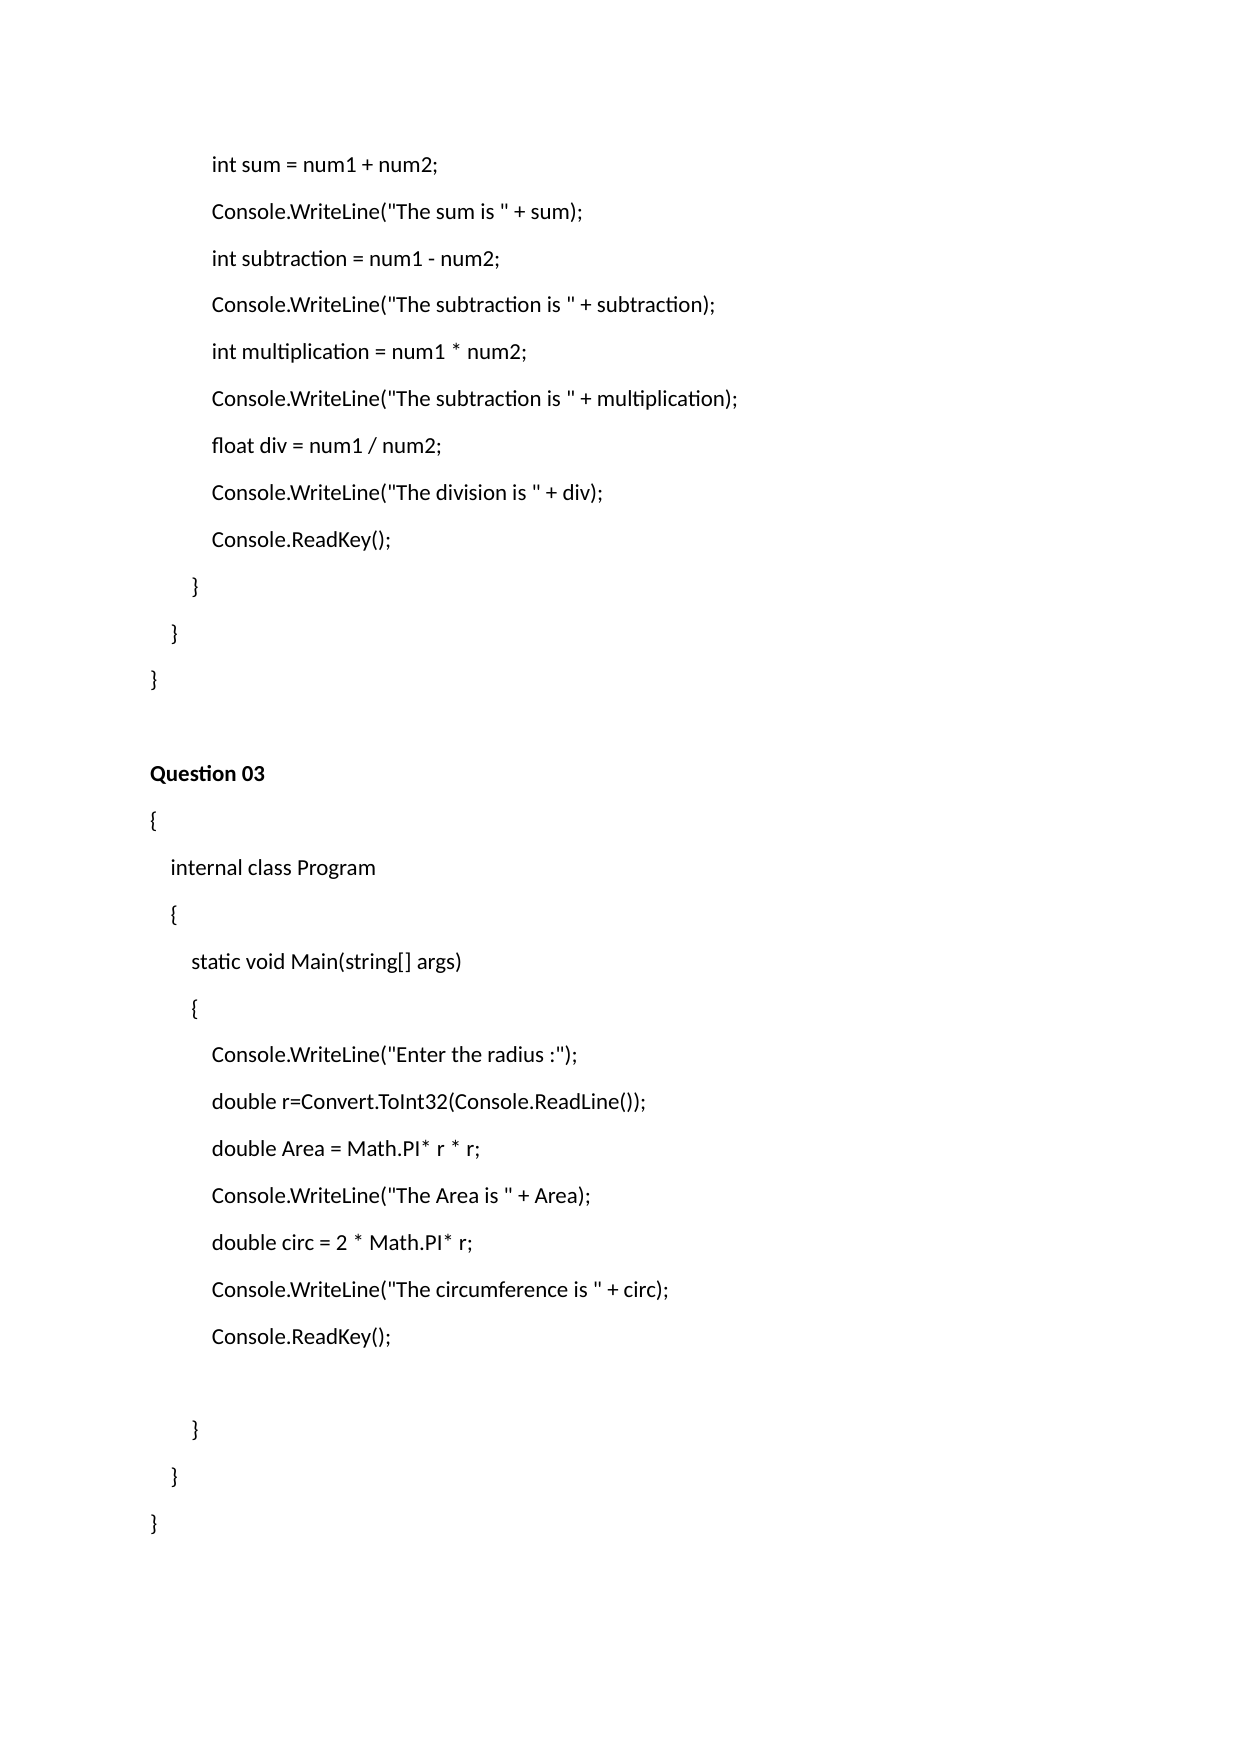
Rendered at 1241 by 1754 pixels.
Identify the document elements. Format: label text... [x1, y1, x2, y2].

text Console.WriteLine("The subtraction is " + multiplication); [150, 384, 1090, 412]
text int subtraction = num1 - num2; [150, 244, 1090, 272]
text Console.WriteLine("Enter the radius :"); [150, 1041, 1090, 1069]
text Console.WriteLine("The Area is " + Area); [150, 1181, 1090, 1209]
text } [150, 619, 1090, 647]
text Console.ReadKey(); [150, 1322, 1090, 1350]
text double Area = Math.PI* r * r; [150, 1134, 1090, 1162]
text internal class Program [150, 853, 1090, 881]
text Question 03 [150, 759, 1090, 787]
text int multiplication = num1 * num2; [150, 337, 1090, 366]
text int sum = num1 + num2; [150, 150, 1090, 178]
text float div = num1 / num2; [150, 431, 1090, 459]
text Console.WriteLine("The sum is " + sum); [150, 197, 1090, 225]
text double r=Convert.ToInt32(Console.ReadLine()); [150, 1087, 1090, 1116]
text Console.ReadKey(); [150, 525, 1090, 553]
text Console.WriteLine("The subtraction is " + subtraction); [150, 291, 1090, 319]
text } [150, 572, 1090, 600]
text } [150, 1462, 1090, 1491]
text static void Main(string[] args) [150, 947, 1090, 975]
text { [150, 994, 1090, 1022]
text } [150, 666, 1090, 694]
text Console.WriteLine("The circumference is " + circ); [150, 1275, 1090, 1303]
text { [150, 900, 1090, 928]
text { [150, 806, 1090, 834]
text Console.WriteLine("The division is " + div); [150, 478, 1090, 506]
text } [150, 1416, 1090, 1444]
text double circ = 2 * Math.PI* r; [150, 1228, 1090, 1256]
text } [150, 1509, 1090, 1537]
